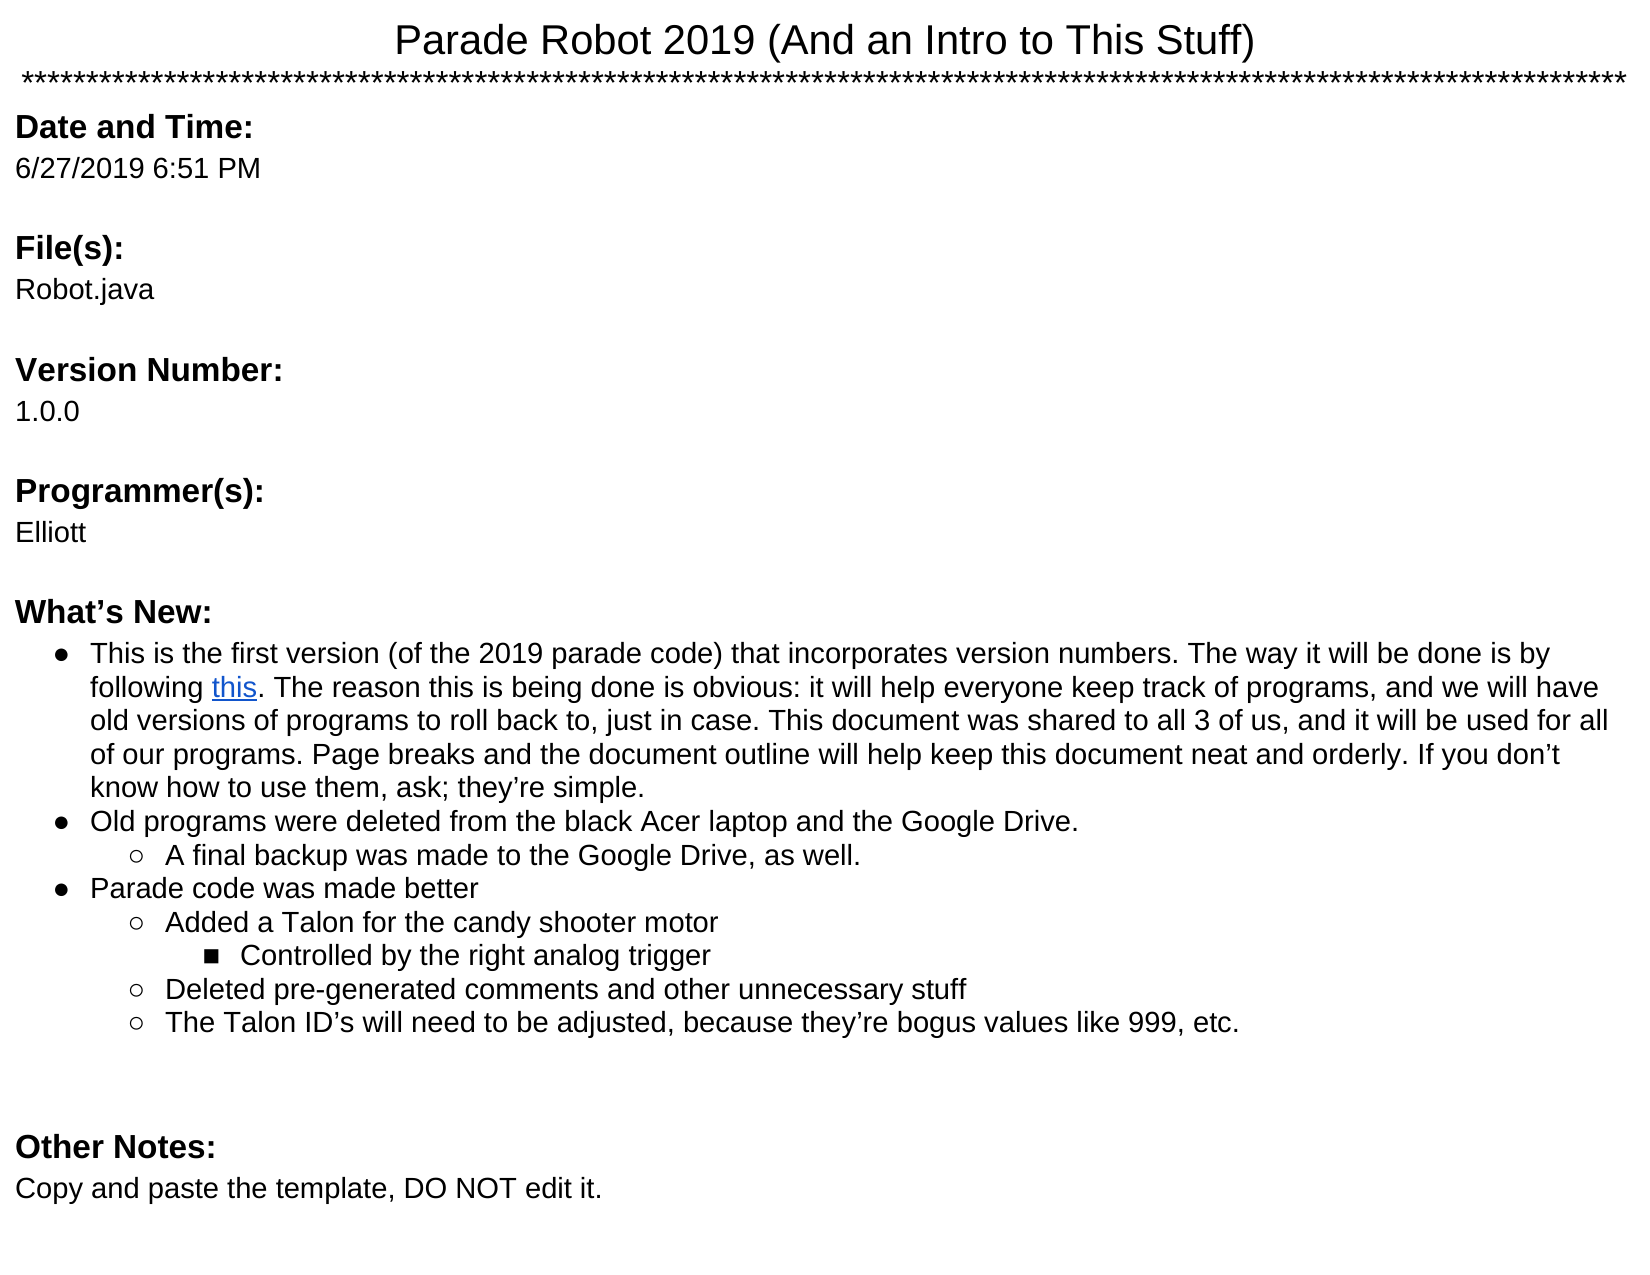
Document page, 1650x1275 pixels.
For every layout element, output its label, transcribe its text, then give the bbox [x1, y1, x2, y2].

list The Talon ID’s will need to be adjusted, because they’re bogus values like 999, etc. [127, 1005, 1635, 1039]
list Deleted pre-generated comments and other unnecessary stuff [127, 972, 1635, 1005]
list Added a Talon for the candy shooter motor [127, 904, 1635, 938]
text Programmer(s): [15, 471, 1635, 509]
text File(s): [15, 228, 1635, 267]
text 1.0.0 [15, 394, 1635, 427]
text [15, 63, 1635, 101]
text Copy and paste the template, DO NOT edit it. [15, 1171, 1635, 1205]
list Controlled by the right analog trigger [202, 938, 1635, 972]
text Other Notes: [15, 1127, 1635, 1166]
text 6/27/2019 6:51 PM [15, 151, 1635, 185]
text What’s New: [14, 592, 1635, 631]
list Old programs were deleted from the black Acer laptop and the Google Drive. [52, 804, 1635, 837]
text Elliott [15, 515, 1635, 548]
list This is the first version (of the 2019 parade code) that incorporates version numbers. The way it will be done is by following this. The reason this is being done is obvious: it will help everyone keep track of programs, and we will have old versions of programs to roll back to, just in case. This document was shared to all 3 of us, and it will be used for all of our programs. Page breaks and the document outline will help keep this document neat and orderly. If you don’t know how to use them, ask; they’re simple. [52, 636, 1635, 804]
subtitle Parade Robot 2019 (And an Intro to This Stuff) [15, 15, 1635, 63]
list Parade code was made better [52, 871, 1635, 904]
text Date and Time: [15, 107, 1635, 146]
text Robot.java [15, 272, 1635, 306]
text Version Number: [15, 349, 1635, 388]
list A final backup was made to the Google Drive, as well. [127, 837, 1635, 871]
